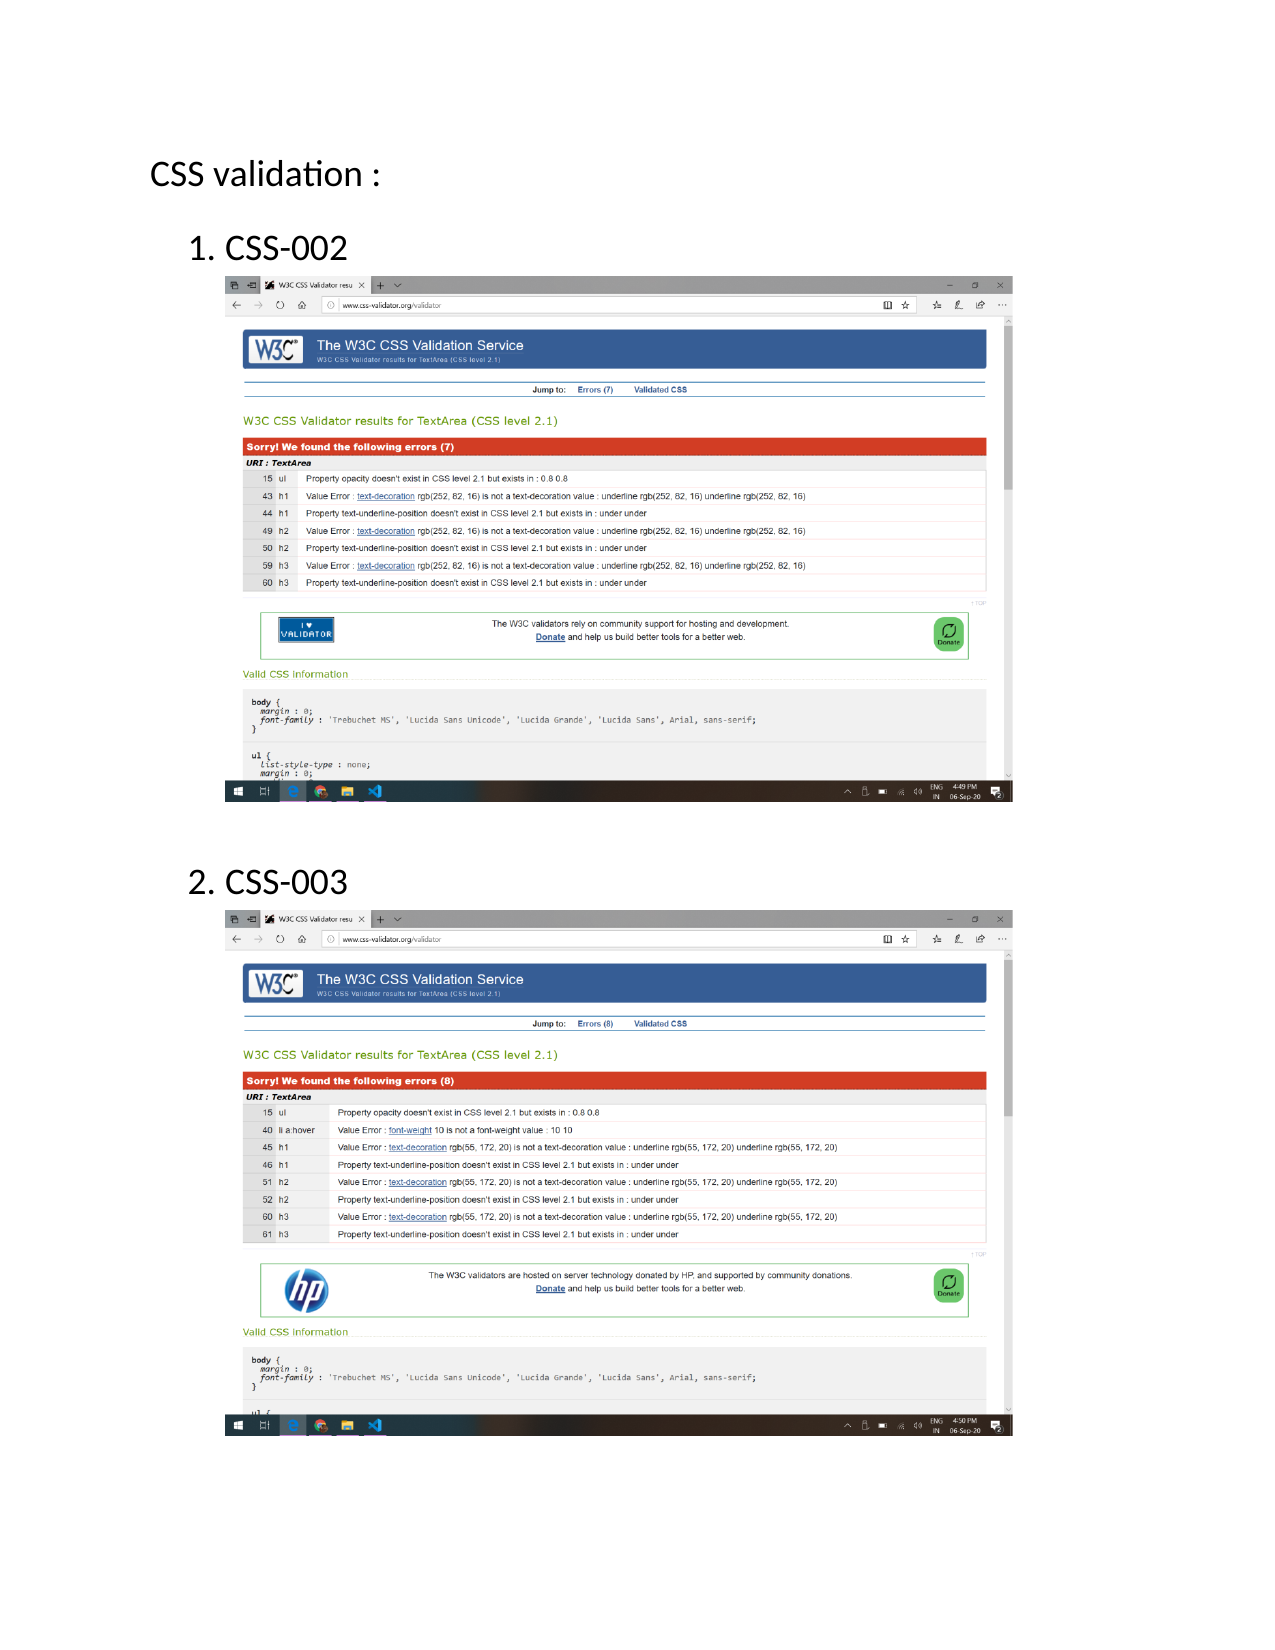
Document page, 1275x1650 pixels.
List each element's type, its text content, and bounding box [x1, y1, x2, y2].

text CSS validation : [150, 150, 1125, 196]
picture [225, 910, 1013, 1436]
list CSS-003 [187, 858, 1125, 904]
picture [225, 276, 1013, 802]
list CSS-002 [187, 223, 1125, 269]
